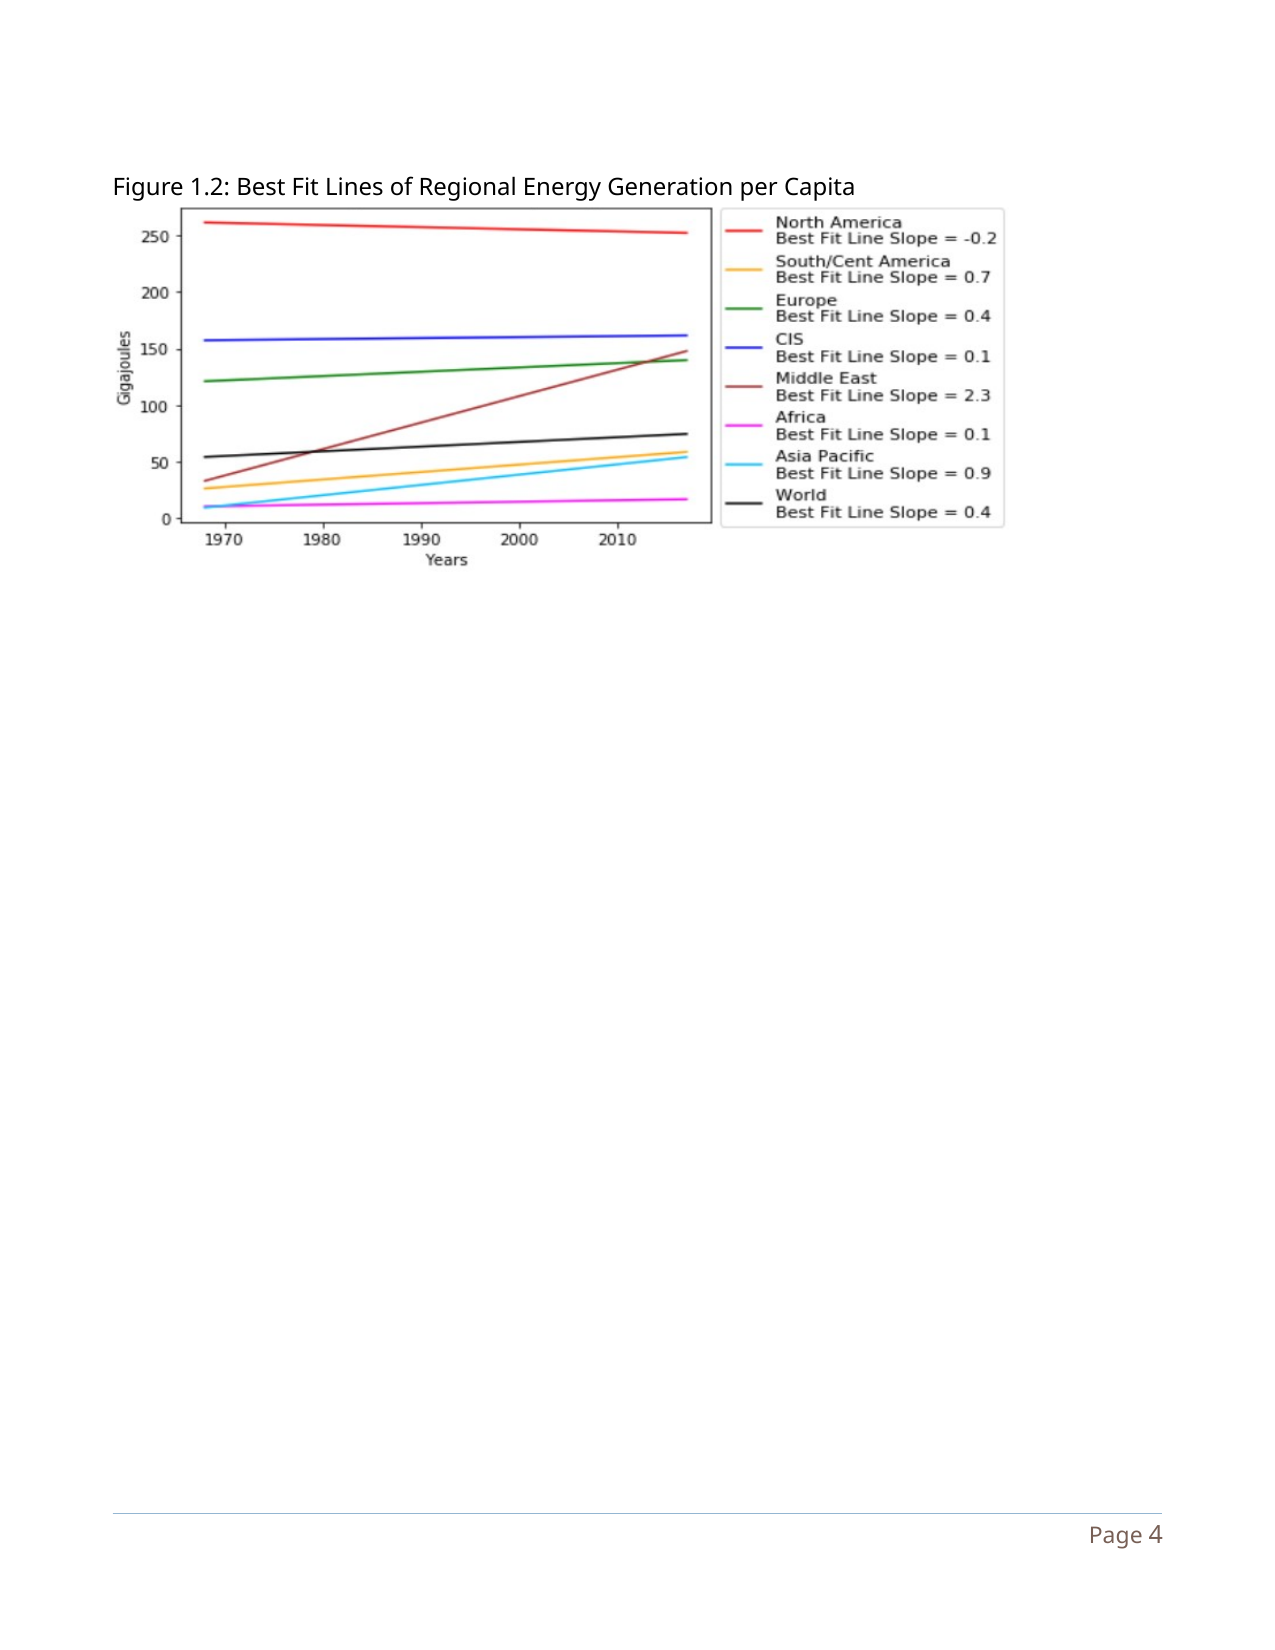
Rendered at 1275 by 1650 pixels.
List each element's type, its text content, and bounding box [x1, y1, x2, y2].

picture [112, 207, 1018, 578]
